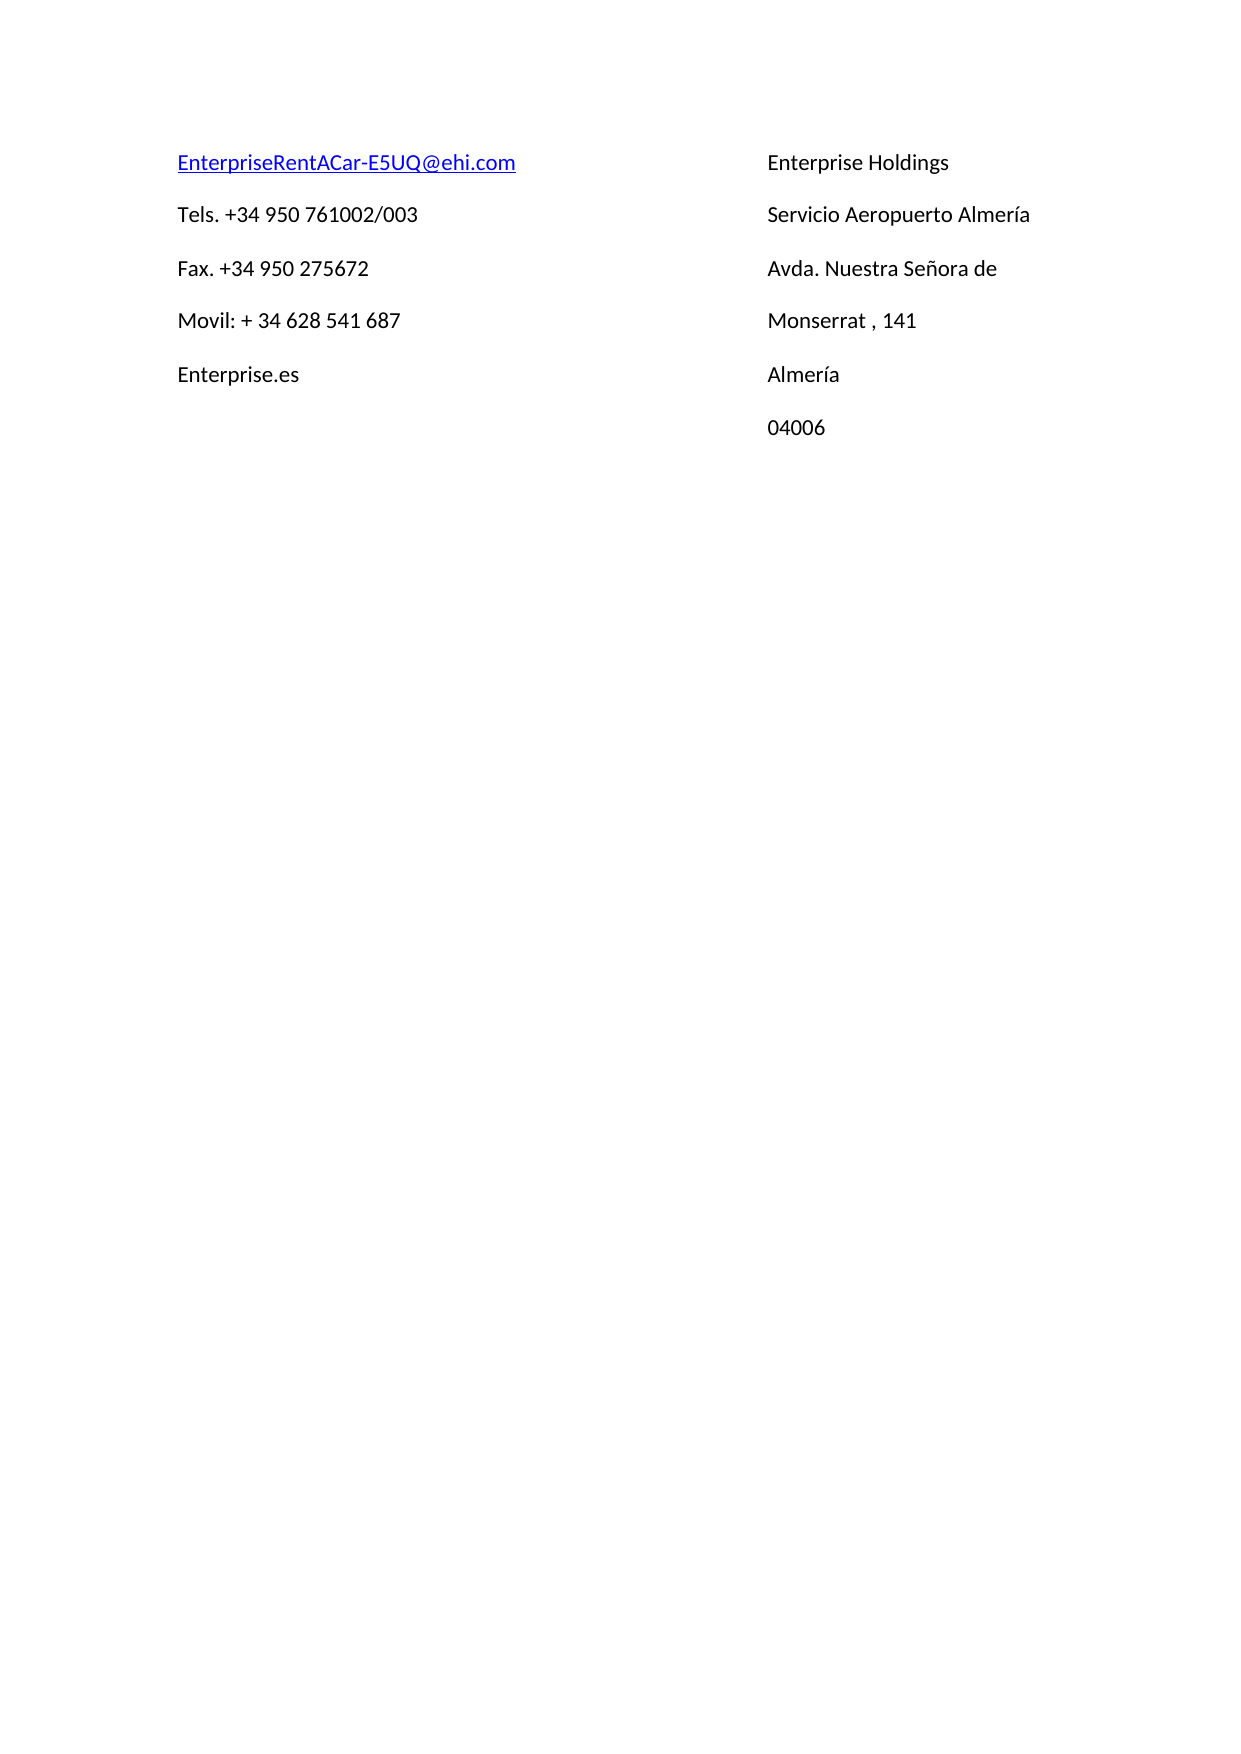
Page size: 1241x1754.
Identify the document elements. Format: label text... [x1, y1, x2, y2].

text Movil: + 34 628 541 687 Monserrat , 141 [177, 307, 1063, 335]
text Tels. +34 950 761002/003 Servicio Aeropuerto Almería [177, 201, 1063, 229]
text 04006 [177, 413, 1063, 441]
text Fax. +34 950 275672 Avda. Nuestra Señora de [177, 254, 1063, 282]
text EnterpriseRentACar-E5UQ@ehi.com Enterprise Holdings [177, 148, 1063, 176]
text Enterprise.es Almería [177, 360, 1063, 388]
